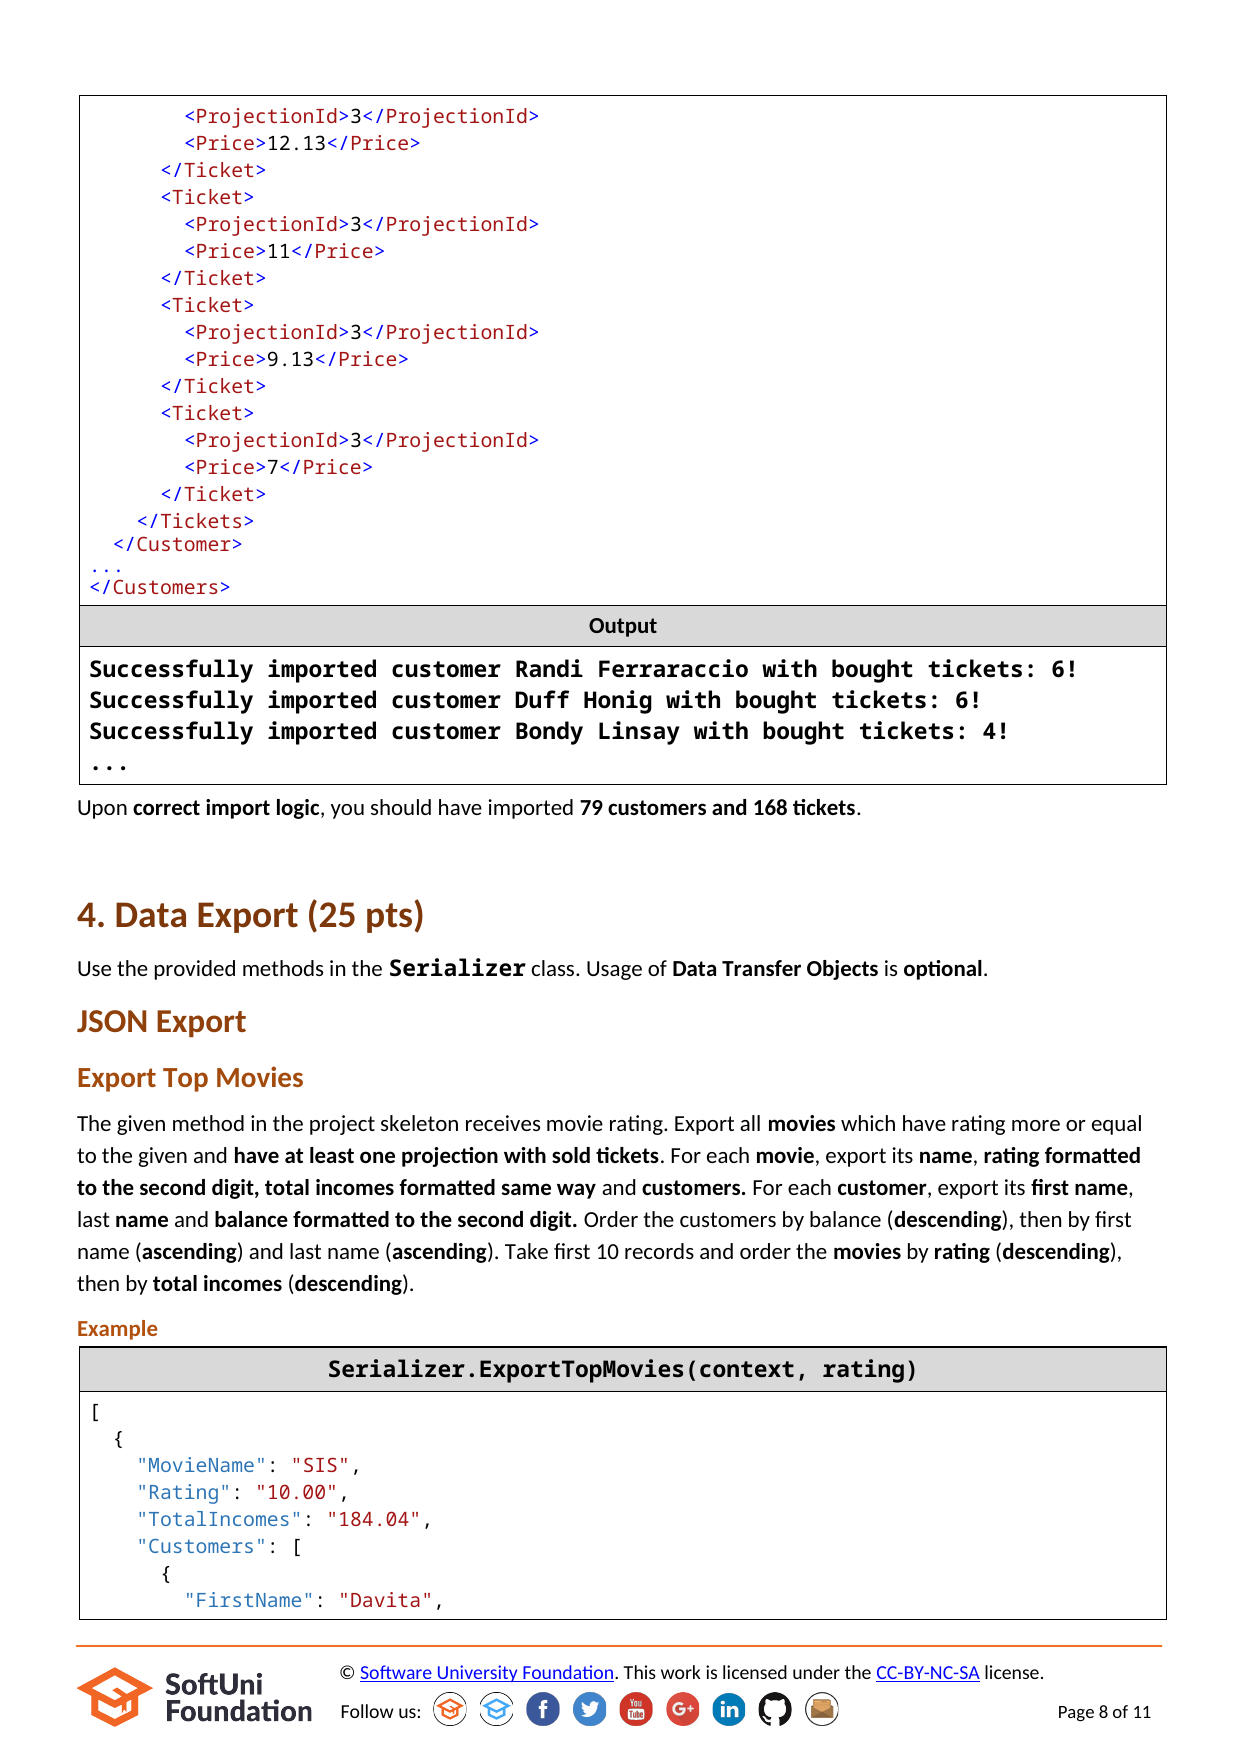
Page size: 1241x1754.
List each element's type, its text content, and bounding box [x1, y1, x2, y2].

picture [712, 1693, 722, 1703]
text Upon correct import logic, you should have imported 79 customers and 168 tickets. [77, 793, 1163, 821]
picture [666, 1692, 700, 1726]
picture [526, 1692, 560, 1726]
table_header Serializer.ExportTopMovies(context, rating) [80, 1348, 1166, 1391]
picture [712, 1716, 722, 1726]
picture [480, 1692, 513, 1726]
subtitle Example [77, 1314, 1163, 1342]
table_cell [80, 96, 1166, 605]
text Use the provided methods in the Serializer class. Usage of Data Transfer Objects is optional. [77, 952, 1163, 983]
picture [727, 1707, 738, 1717]
picture [736, 1693, 746, 1703]
table_cell Output [80, 606, 1166, 646]
picture [76, 1667, 312, 1727]
picture [619, 1692, 653, 1726]
table_cell Successfully imported customer Randi Ferraraccio with bought tickets: 6! Successfully imported customer Duff Honig with bought tickets: 6! Successfully imported customer Bondy Linsay with bought tickets: 4! ... [80, 647, 1166, 783]
picture [758, 1692, 792, 1726]
picture [573, 1692, 607, 1726]
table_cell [80, 1392, 1166, 1619]
text The given method in the project skeleton receives movie rating. Export all movies which have rating more or equal to the given and have at least one projection with sold tickets. For each movie, export its name, rating formatted to the second digit, total incomes formatted same way and customers. For each customer, export its first name, last name and balance formatted to the second digit. Order the customers by balance (descending), then by first name (ascending) and last name (ascending). Take first 10 records and order the movies by rating (descending), then by total incomes (descending). [77, 1109, 1163, 1298]
picture [433, 1692, 467, 1726]
subtitle Export Top Movies [77, 1059, 1163, 1095]
subtitle Data Export (25 pts) [77, 891, 1163, 936]
subtitle JSON Export [77, 1000, 1163, 1041]
picture [736, 1716, 746, 1726]
picture [805, 1692, 839, 1726]
